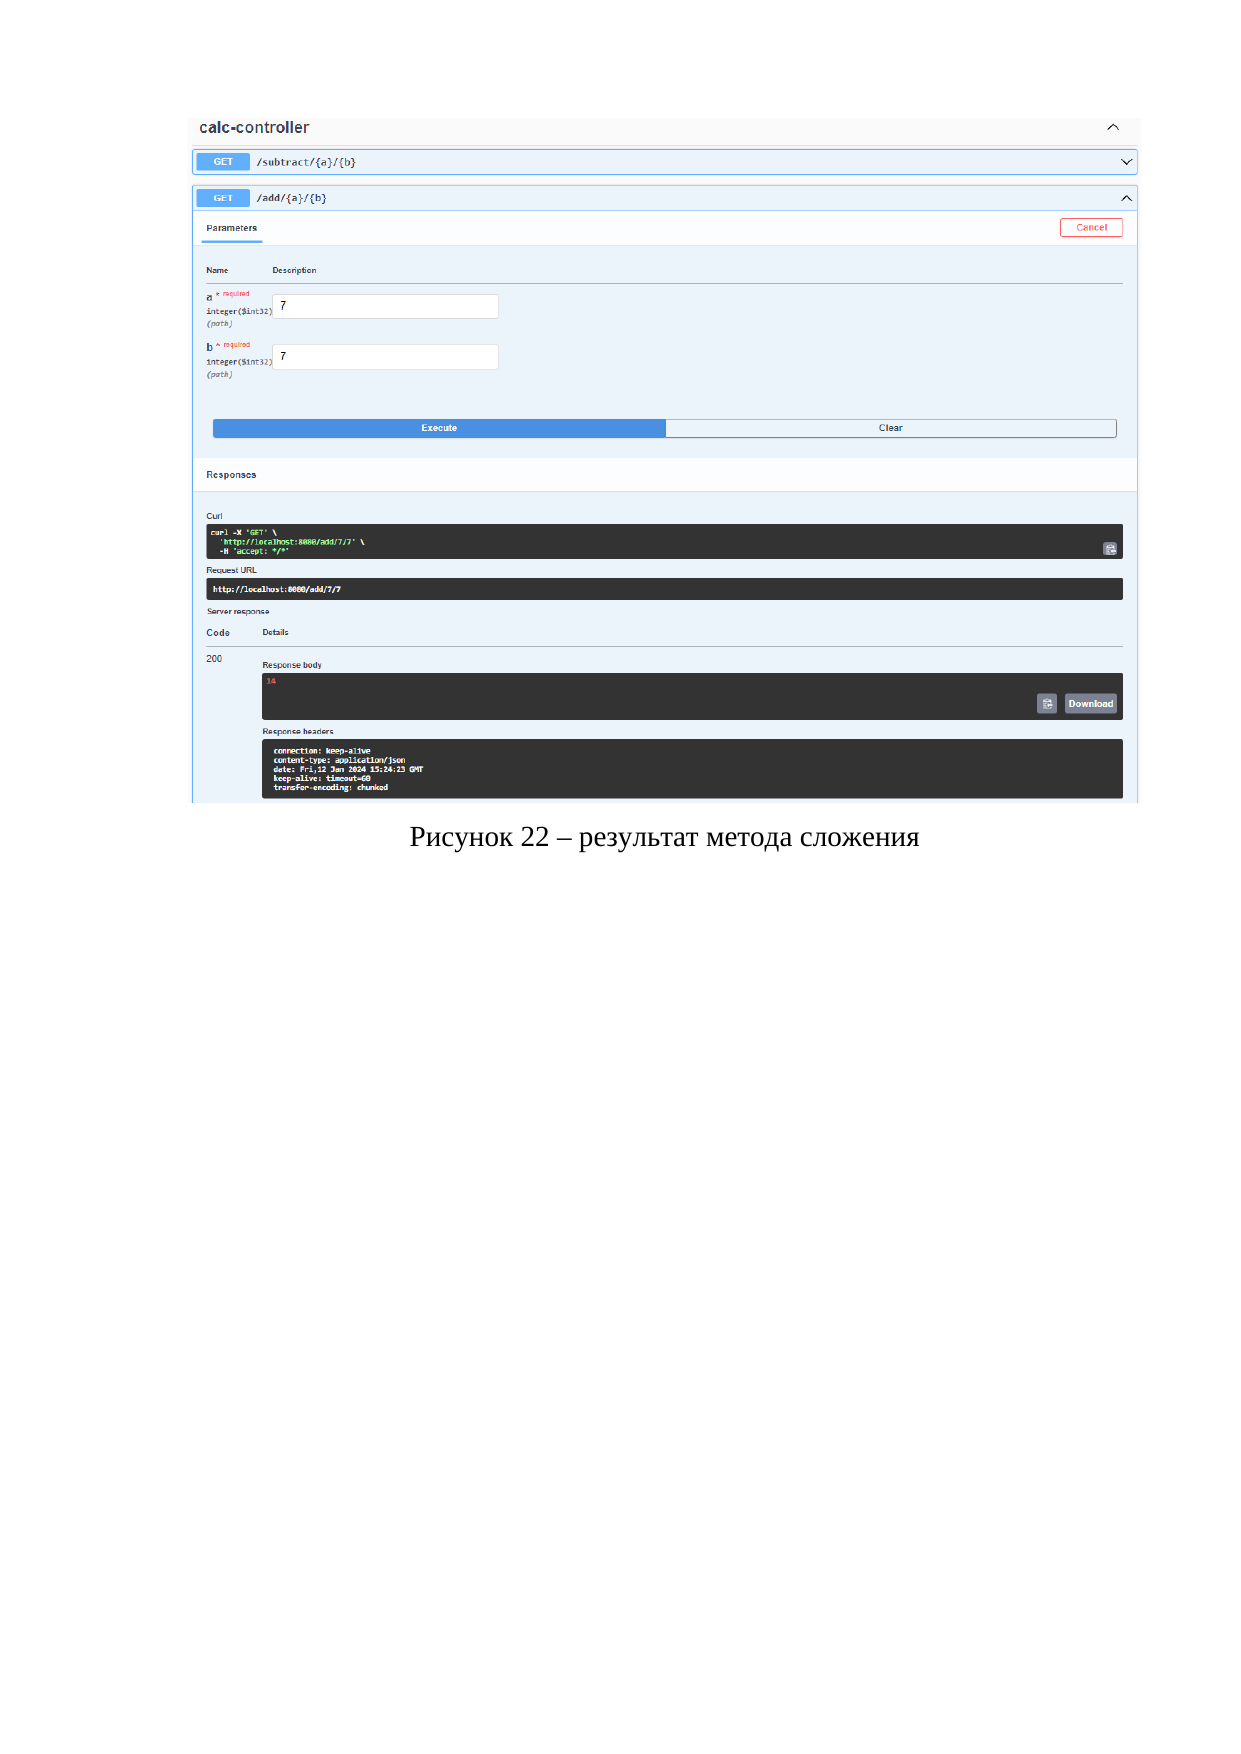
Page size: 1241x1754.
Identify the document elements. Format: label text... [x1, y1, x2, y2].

picture [187, 118, 1142, 803]
